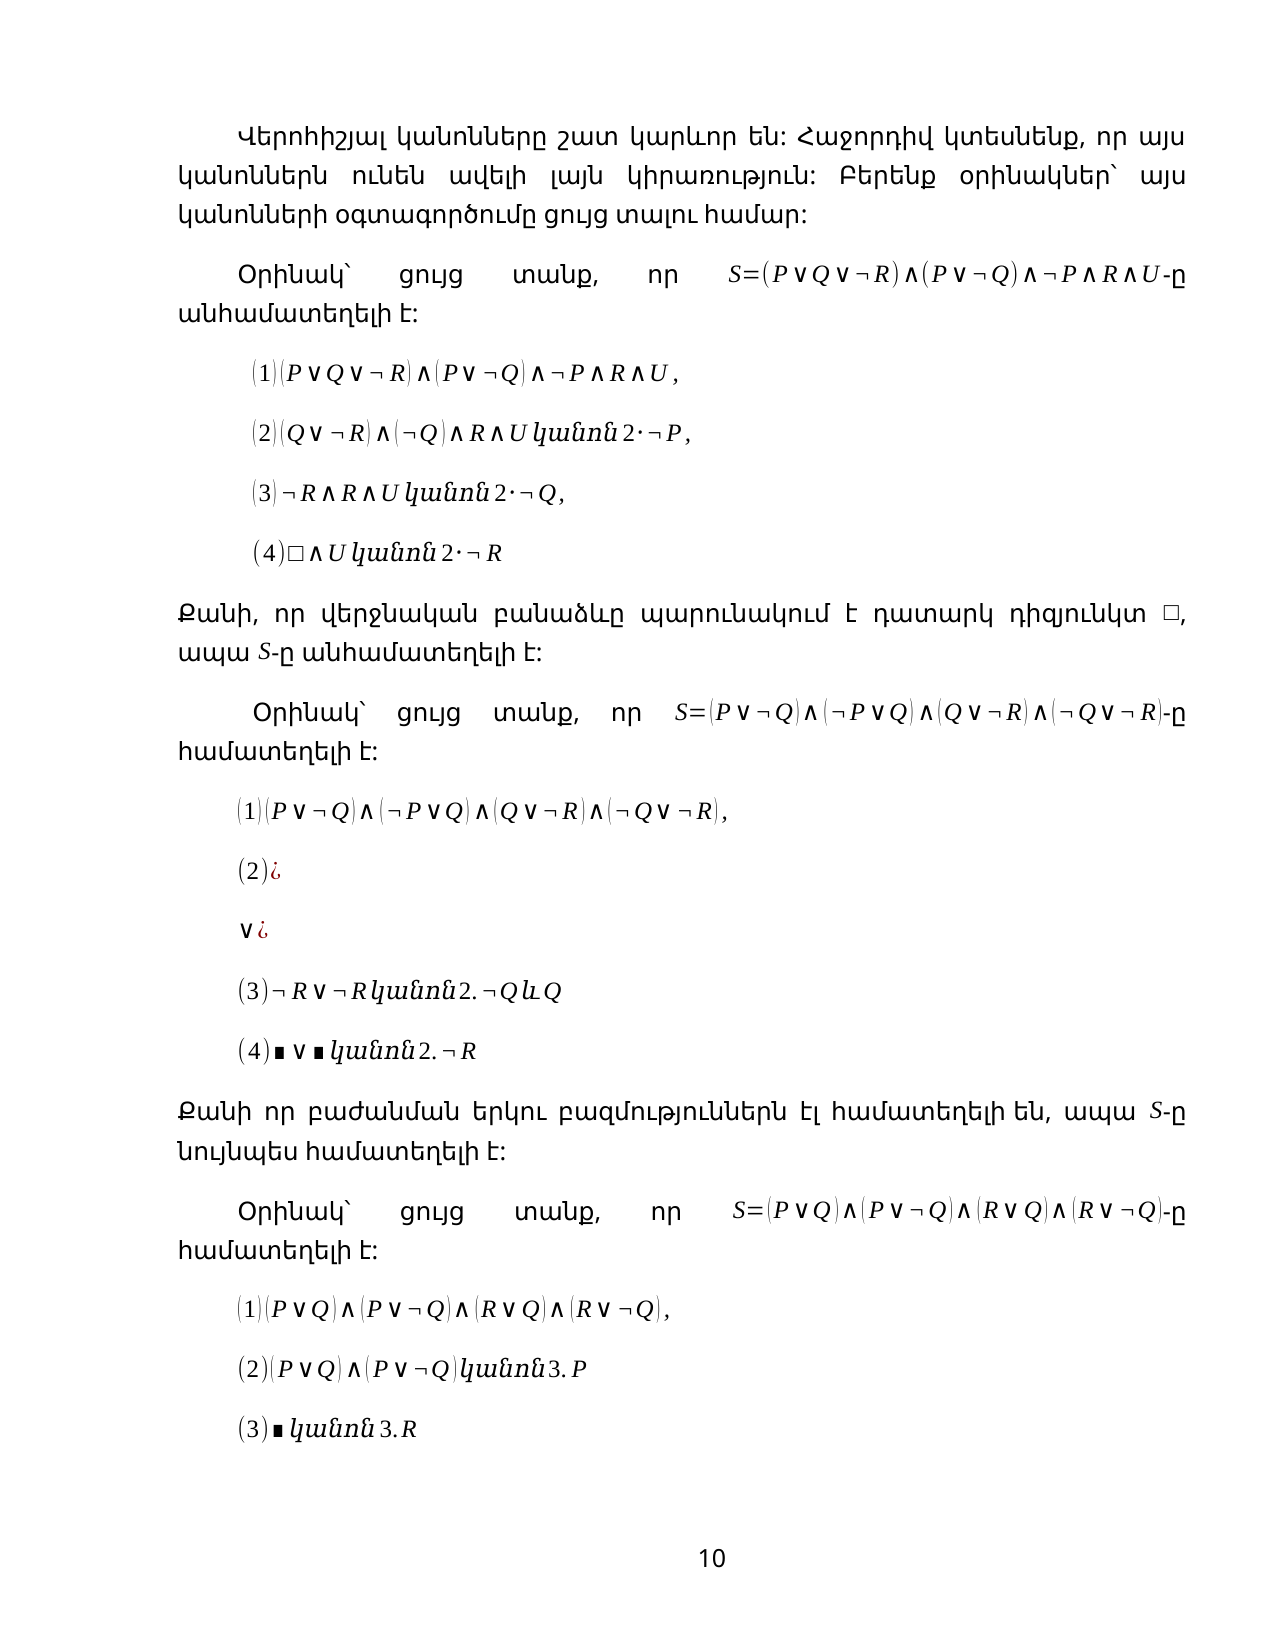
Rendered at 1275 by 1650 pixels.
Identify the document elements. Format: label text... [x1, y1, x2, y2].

text Օրինակ՝ ցույց տանք, որ -ը անհամատեղելի է: [177, 256, 1186, 330]
text Օրինակ՝ ցույց տանք, որ -ը համատեղելի է: [177, 695, 1186, 768]
text Վերոհիշյալ կանոնները շատ կարևոր են: Հաջորդիվ կտեսնենք, որ այս կանոններն ունեն ավելի լայն կիրառություն: Բերենք օրինակներ՝ այս կանոնների օգտագործումը ցույց տալու համար: [177, 118, 1186, 231]
text Օրինակ՝ ցույց տանք, որ -ը համատեղելի է: [177, 1193, 1186, 1266]
text Քանի որ բաժանման երկու բազմություններն էլ համատեղելի են, ապա -ը նույնպես համատեղելի է: [177, 1094, 1186, 1167]
text Քանի, որ վերջնական բանաձևը պարունակում է դատարկ դիզյունկտ , ապա -ը անհամատեղելի է: [177, 596, 1186, 669]
